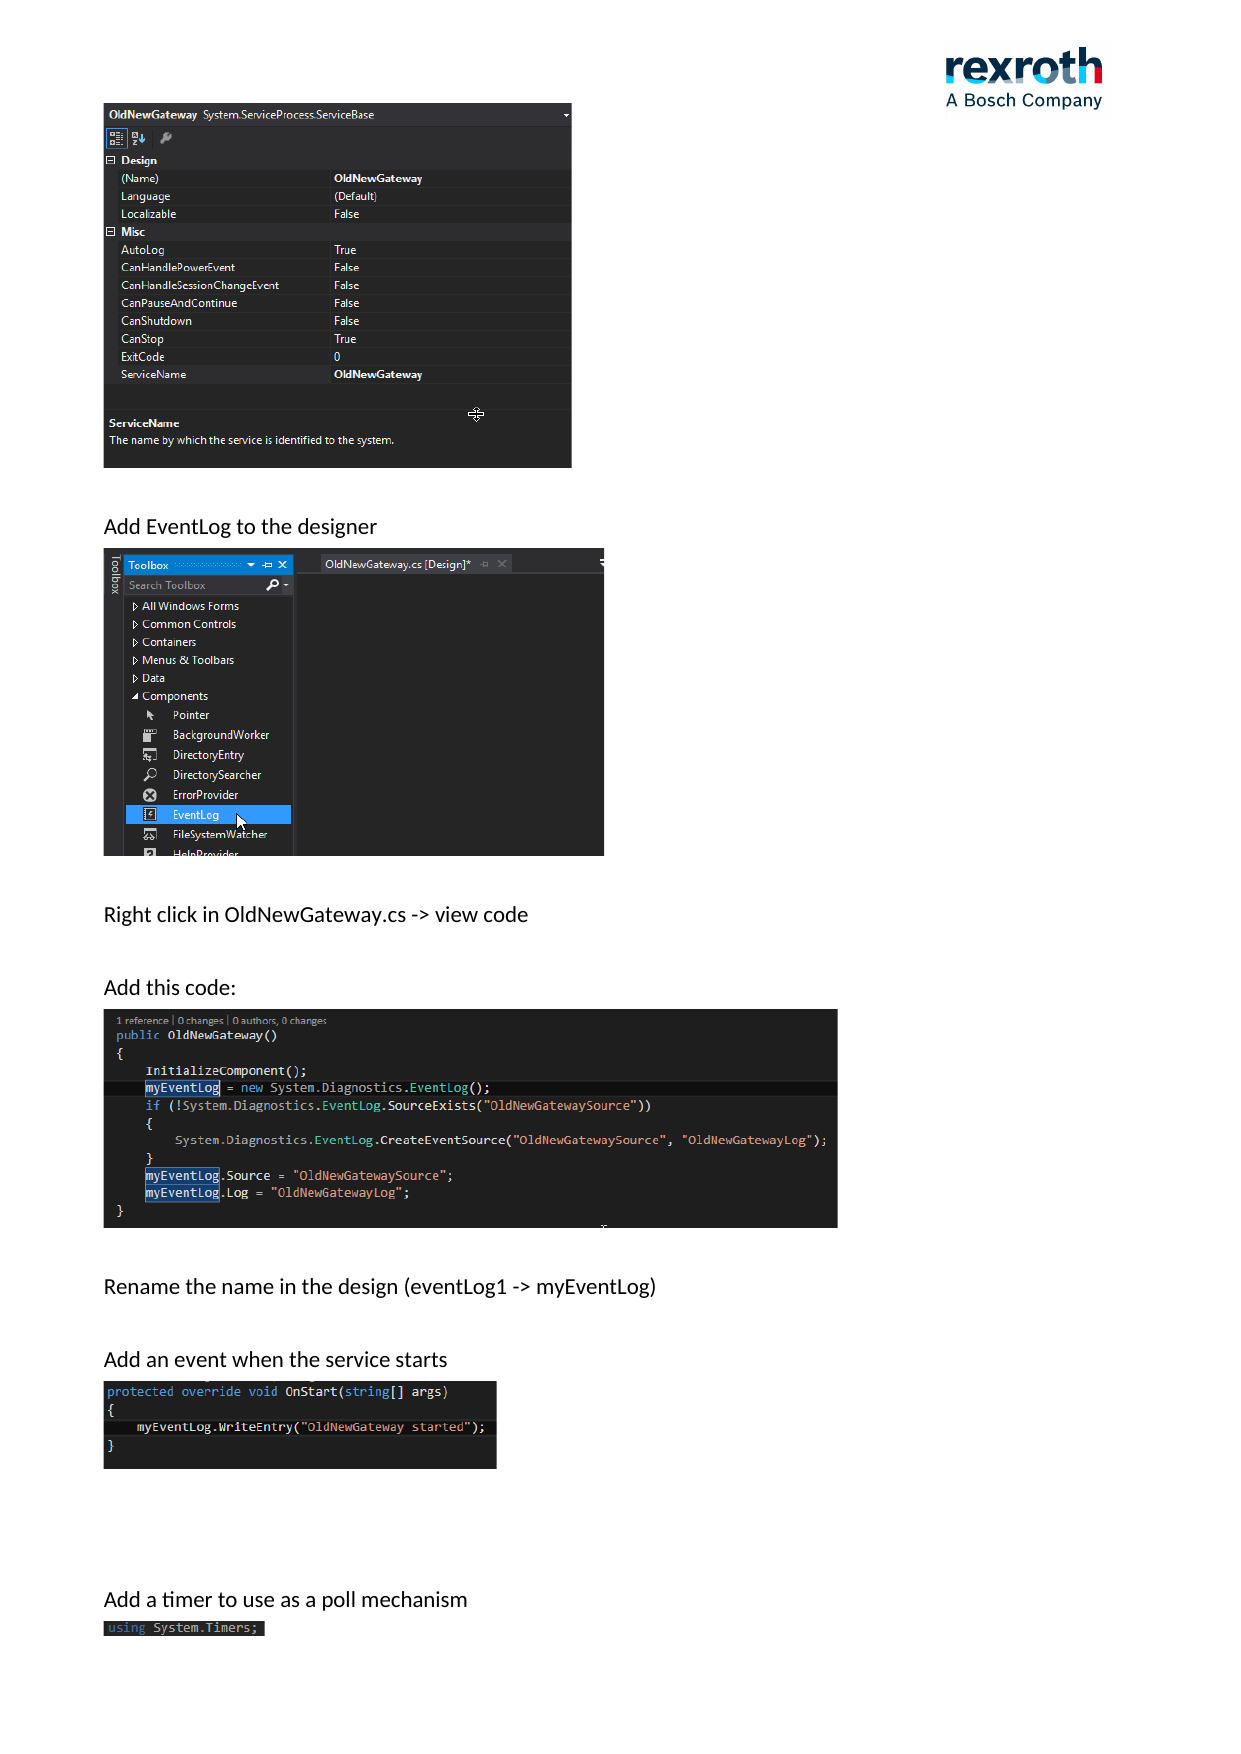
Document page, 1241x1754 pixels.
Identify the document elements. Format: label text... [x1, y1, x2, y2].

picture [938, 40, 1116, 121]
picture [103, 1381, 497, 1469]
picture [103, 548, 605, 856]
picture [103, 1621, 265, 1636]
text Right click in OldNewGateway.cs -> view code [103, 901, 1137, 929]
picture [103, 1009, 838, 1228]
text Add this code: [103, 973, 1137, 1001]
picture [103, 103, 572, 468]
text Rename the name in the design (eventLog1 -> myEventLog) [103, 1272, 1137, 1300]
text Add EventLog to the designer [103, 512, 1137, 541]
text Add an event when the service starts [103, 1345, 1137, 1373]
text Add a timer to use as a poll mechanism [103, 1586, 1137, 1613]
